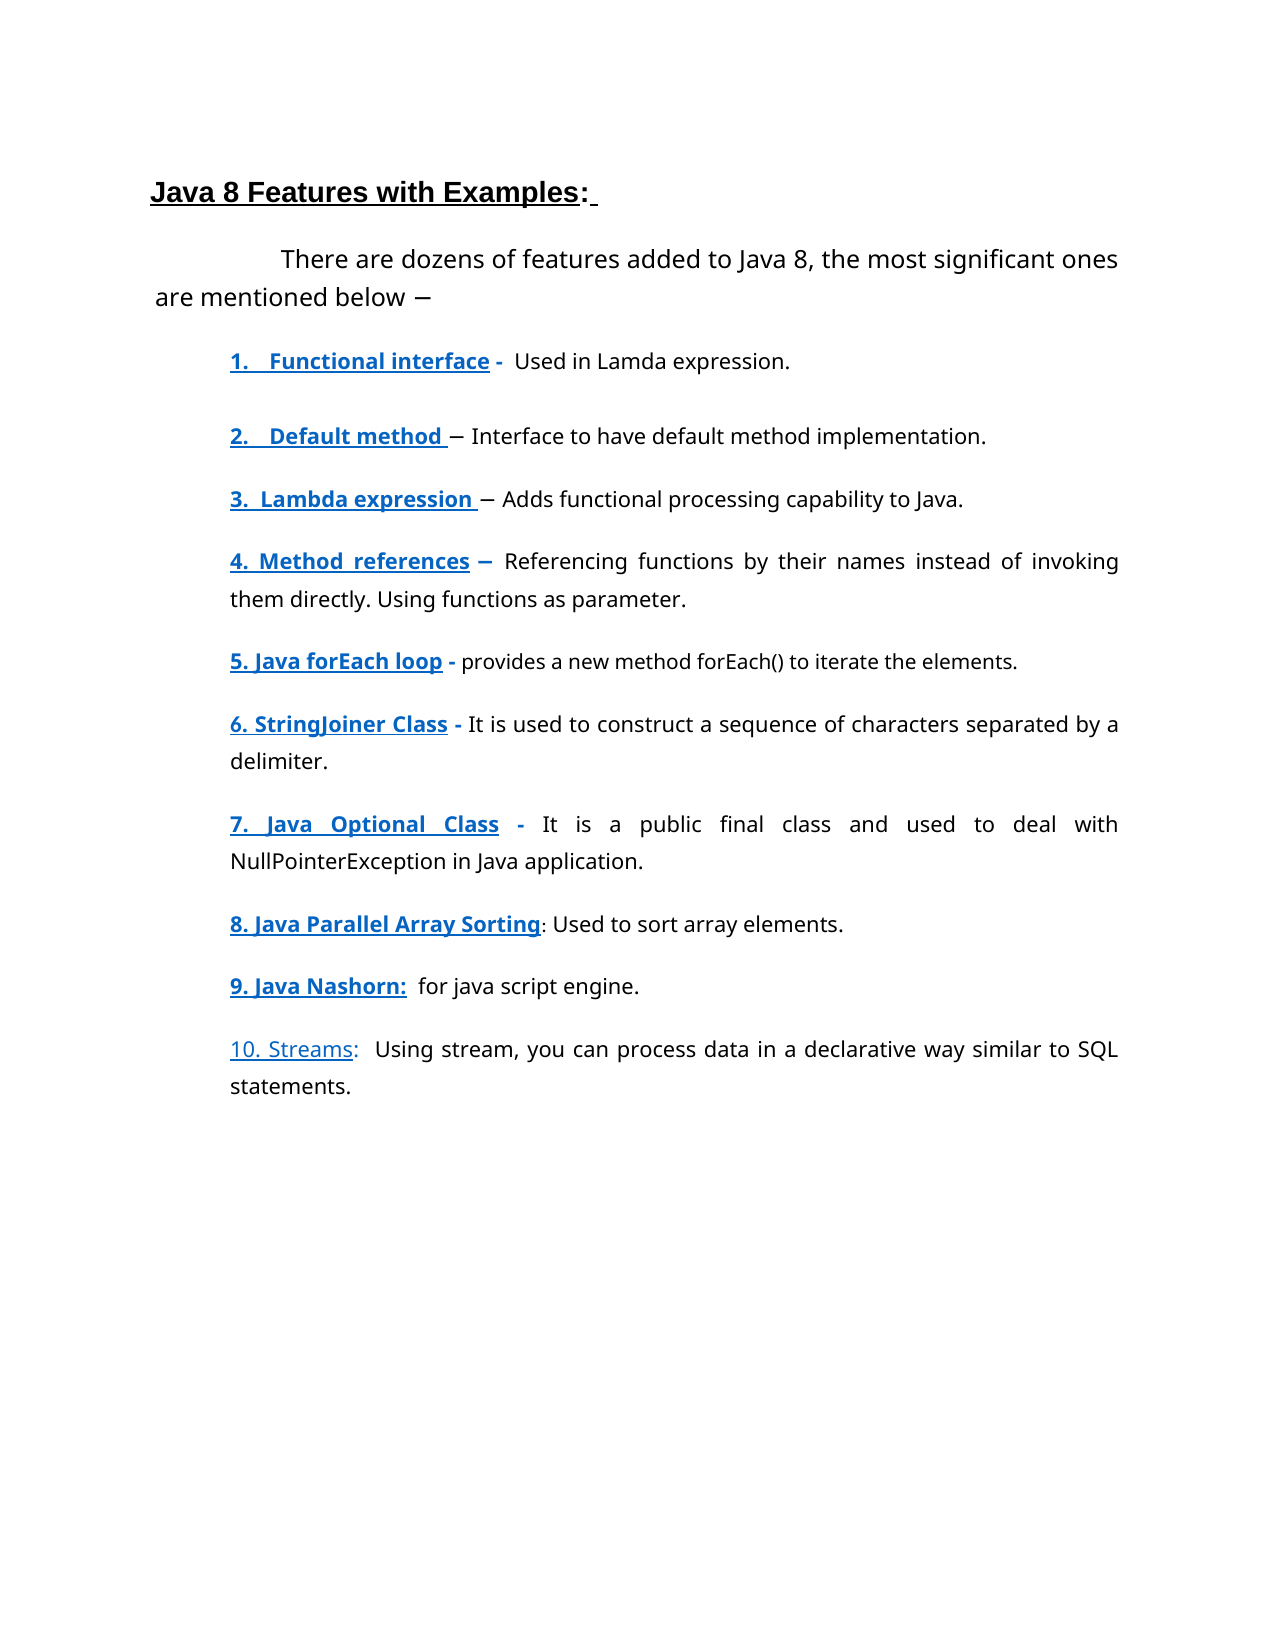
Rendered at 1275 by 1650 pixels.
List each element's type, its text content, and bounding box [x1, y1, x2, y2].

text 4. Method references − Referencing functions by their names instead of invoking them directly. Using functions as parameter. [230, 538, 1120, 613]
text There are dozens of features added to Java 8, the most significant ones are mentioned below − [155, 238, 1120, 313]
text 3. Lambda expression − Adds functional processing capability to Java. [230, 476, 1120, 513]
list Functional interface - Used in Lamda expression. [230, 338, 1120, 376]
text 6. StringJoiner Class - It is used to construct a sequence of characters separated by a delimiter. [230, 701, 1120, 776]
subtitle Java 8 Features with Examples: [150, 175, 1125, 208]
text 10. Streams: Using stream, you can process data in a declarative way similar to SQL statements. [230, 1026, 1120, 1101]
text 7. Java Optional Class - It is a public final class and used to deal with NullPointerException in Java application. [230, 801, 1120, 876]
text 8. Java Parallel Array Sorting: Used to sort array elements. [230, 901, 1120, 938]
list Default method − Interface to have default method implementation. [230, 413, 1120, 451]
text 5. Java forEach loop - provides a new method forEach() to iterate the elements. [230, 638, 1120, 676]
text 9. Java Nashorn: for java script engine. [230, 963, 1120, 1001]
